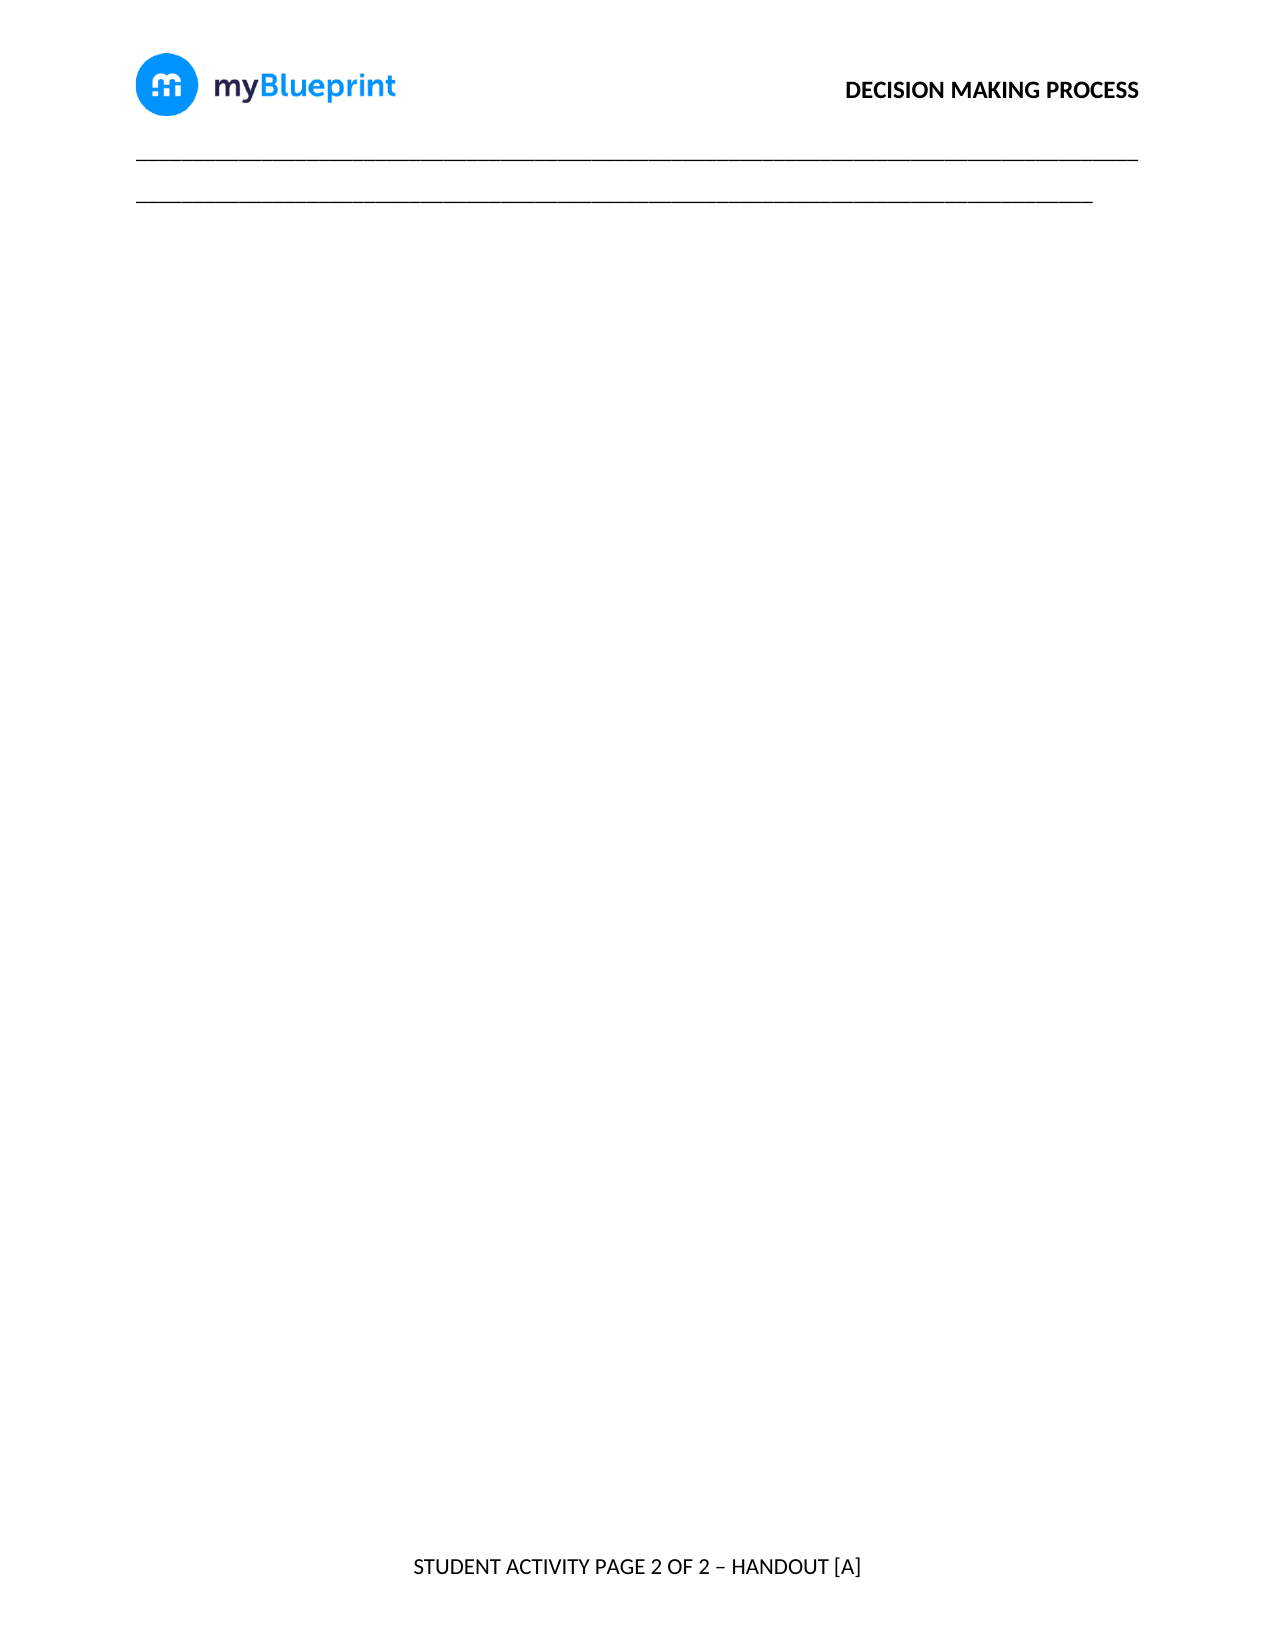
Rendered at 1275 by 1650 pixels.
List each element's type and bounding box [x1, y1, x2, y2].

picture [135, 53, 396, 116]
text [136, 136, 1140, 206]
